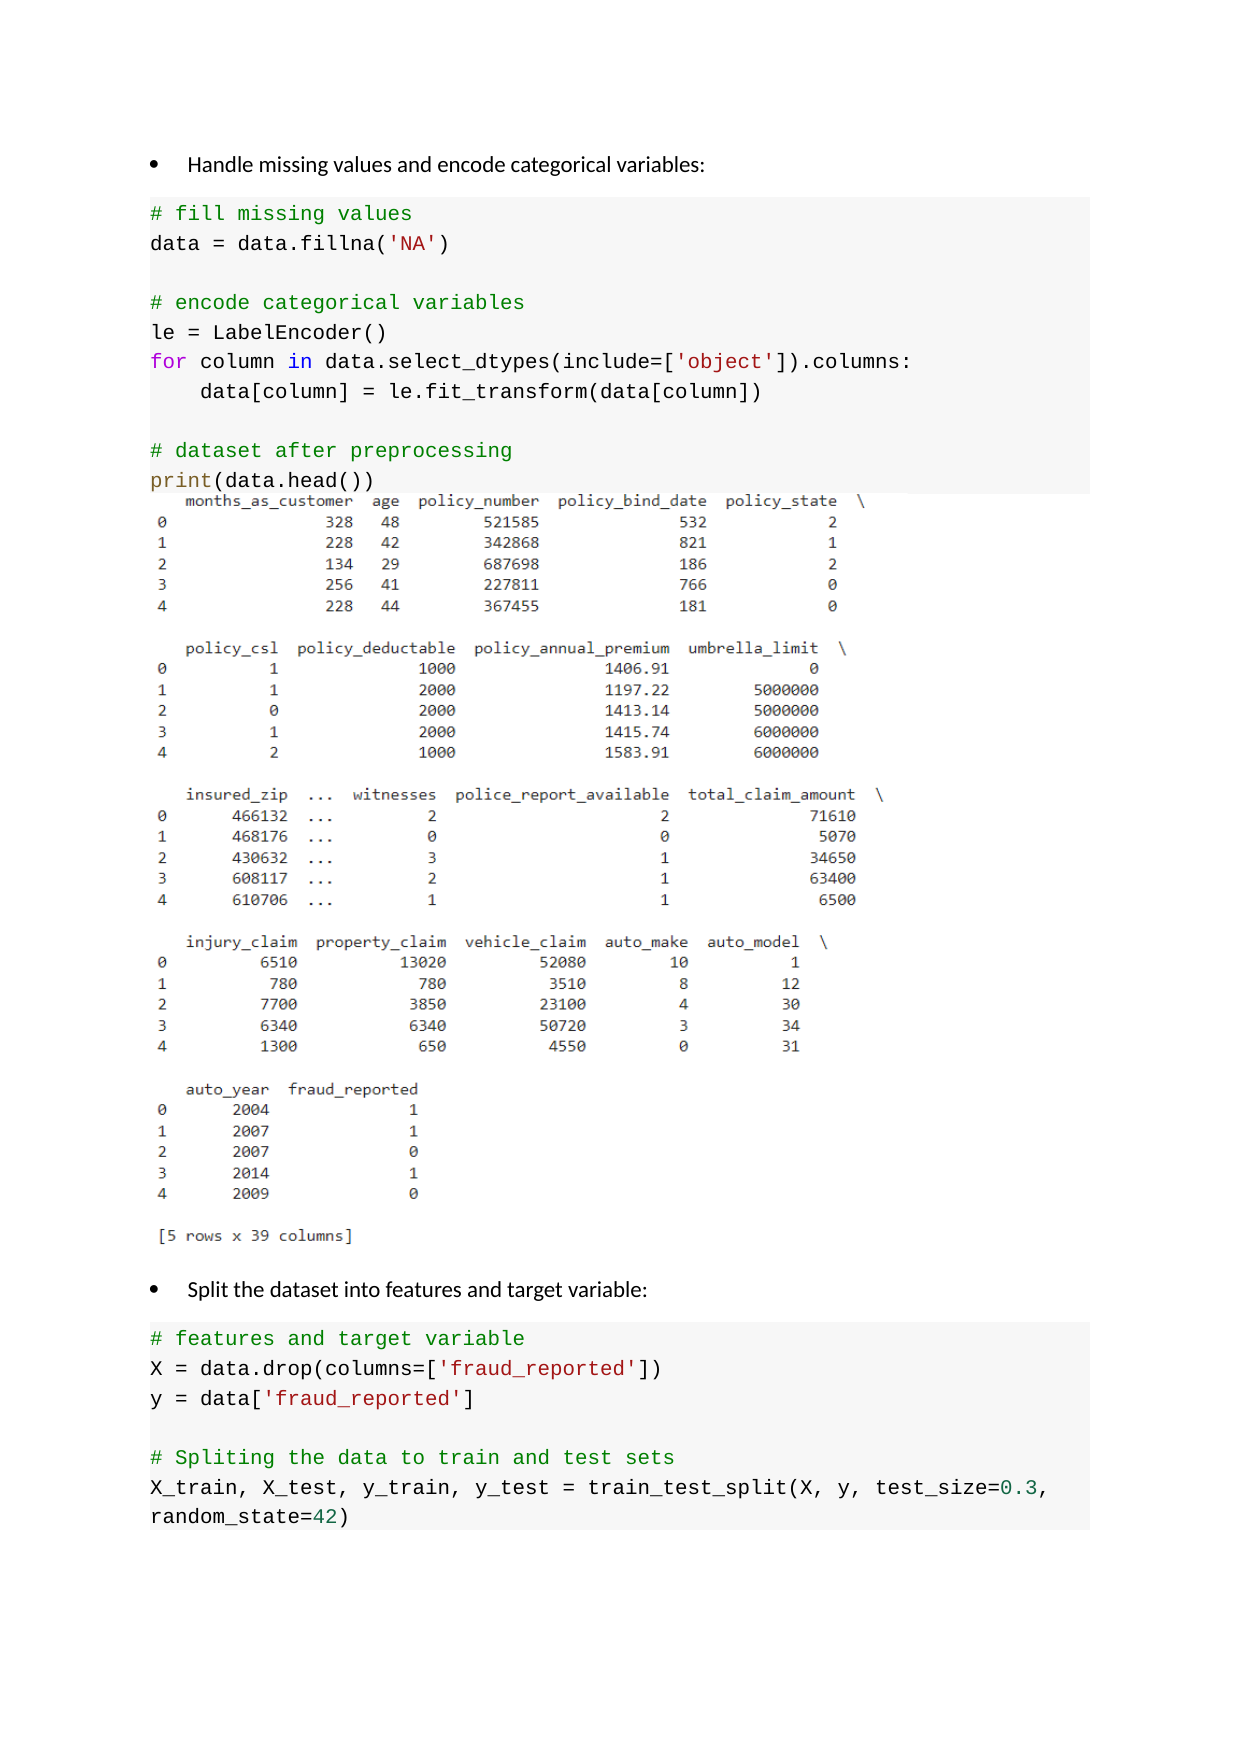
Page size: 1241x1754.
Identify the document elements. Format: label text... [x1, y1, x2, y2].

text # encode categorical variables [150, 286, 1090, 316]
text data[column] = le.fit_transform(data[column]) [150, 375, 1090, 405]
text X = data.drop(columns=['fraud_reported']) [150, 1352, 1090, 1382]
text # dataset after preprocessing [150, 434, 1090, 464]
list Split the dataset into features and target variable: [150, 1276, 1090, 1303]
picture [150, 493, 908, 1257]
text # Spliting the data to train and test sets [150, 1441, 1090, 1471]
text le = LabelEncoder() [150, 316, 1090, 345]
text data = data.fillna('NA') [150, 227, 1090, 256]
text print(data.head()) [150, 464, 1090, 494]
list Handle missing values and encode categorical variables: [150, 150, 1090, 178]
text # fill missing values [150, 197, 1090, 227]
text X_train, X_test, y_train, y_test = train_test_split(X, y, test_size=0.3, random_state=42) [150, 1471, 1090, 1530]
text # features and target variable [150, 1322, 1090, 1352]
text y = data['fraud_reported'] [150, 1382, 1090, 1411]
text for column in data.select_dtypes(include=['object']).columns: [150, 345, 1090, 375]
